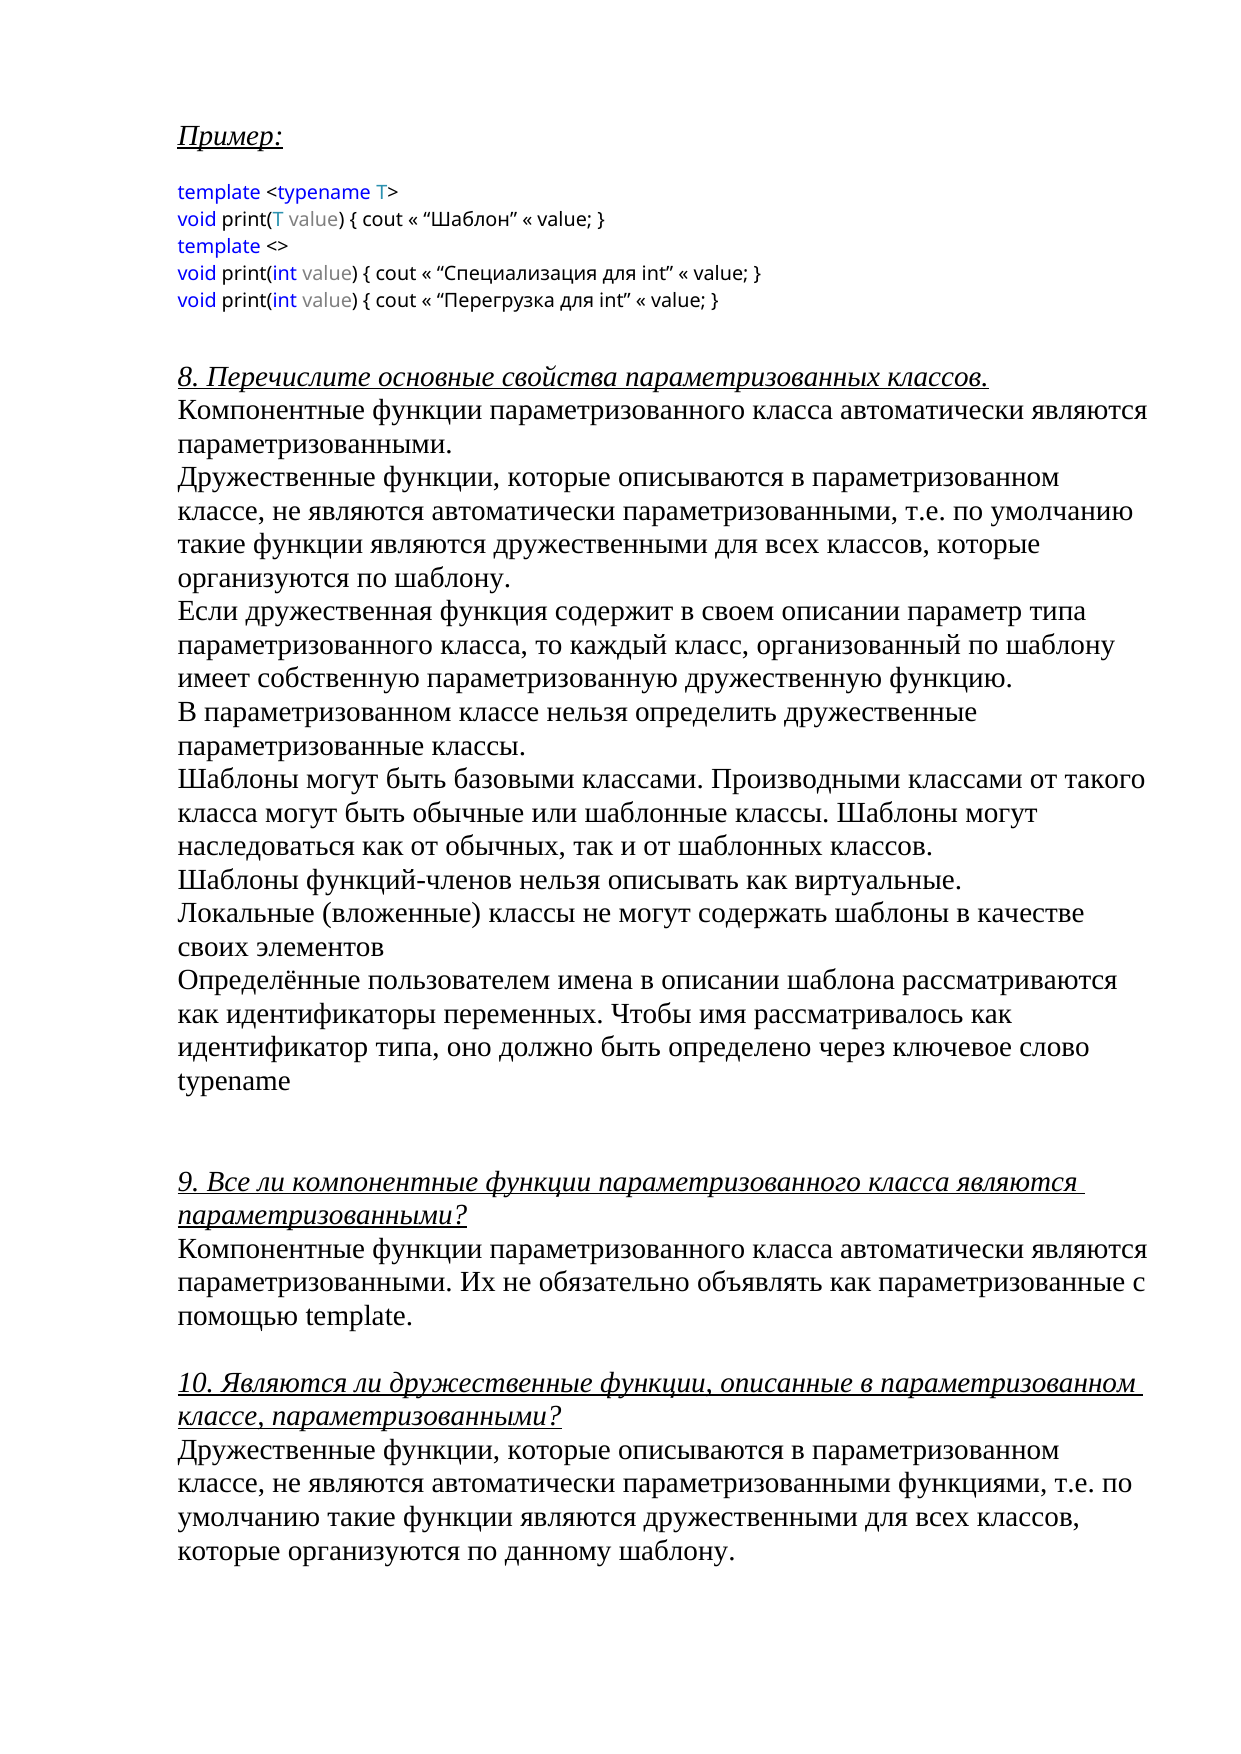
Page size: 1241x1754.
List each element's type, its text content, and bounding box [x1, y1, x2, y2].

text 10. Являются ли дружественные функции, описанные в параметризованном классе, параметризованными? [177, 1365, 1152, 1432]
text 8. Перечислите основные свойства параметризованных классов. [177, 359, 1152, 392]
text Дружественные функции, которые описываются в параметризованном классе, не являются автоматически параметризованными функциями, т.е. по умолчанию такие функции являются дружественными для всех классов, которые организуются по данному шаблону. [177, 1432, 1152, 1566]
text Компонентные функции параметризованного класса автоматически являются параметризованными. Дружественные функции, которые описываются в параметризованном классе, не являются автоматически параметризованными, т.е. по умолчанию такие функции являются дружественными для всех классов, которые организуются по шаблону. Если дружественная функция содержит в своем описании параметр типа параметризованного класса, то каждый класс, организованный по шаблону имеет собственную параметризованную дружественную функцию. В параметризованном классе нельзя определить дружественные параметризованные классы. Шаблоны могут быть базовыми классами. Производными классами от такого класса могут быть обычные или шаблонные классы. Шаблоны могут наследоваться как от обычных, так и от шаблонных классов. Шаблоны функций-членов нельзя описывать как виртуальные. Локальные (вложенные) классы не могут содержать шаблоны в качестве своих элементов Определённые пользователем имена в описании шаблона рассматриваются как идентификаторы переменных. Чтобы имя рассматривалось как идентификатор типа, оно должно быть определено через ключевое слово typename [177, 392, 1152, 1097]
text 9. Все ли компонентные функции параметризованного класса являются параметризованными? [177, 1164, 1152, 1231]
text void print(T value) { cout « “Шаблон” « value; } [177, 206, 1152, 233]
text template <typename T> [177, 179, 1152, 206]
text void print(int value) { cout « “Перегрузка для int” « value; } [177, 287, 1152, 313]
text template <> [177, 233, 1152, 259]
text void print(int value) { cout « “Специализация для int” « value; } [177, 259, 1152, 287]
text Пример: [177, 118, 1152, 152]
text Компонентные функции параметризованного класса автоматически являются параметризованными. Их не обязательно объявлять как параметризованные с помощью template. [177, 1231, 1152, 1331]
